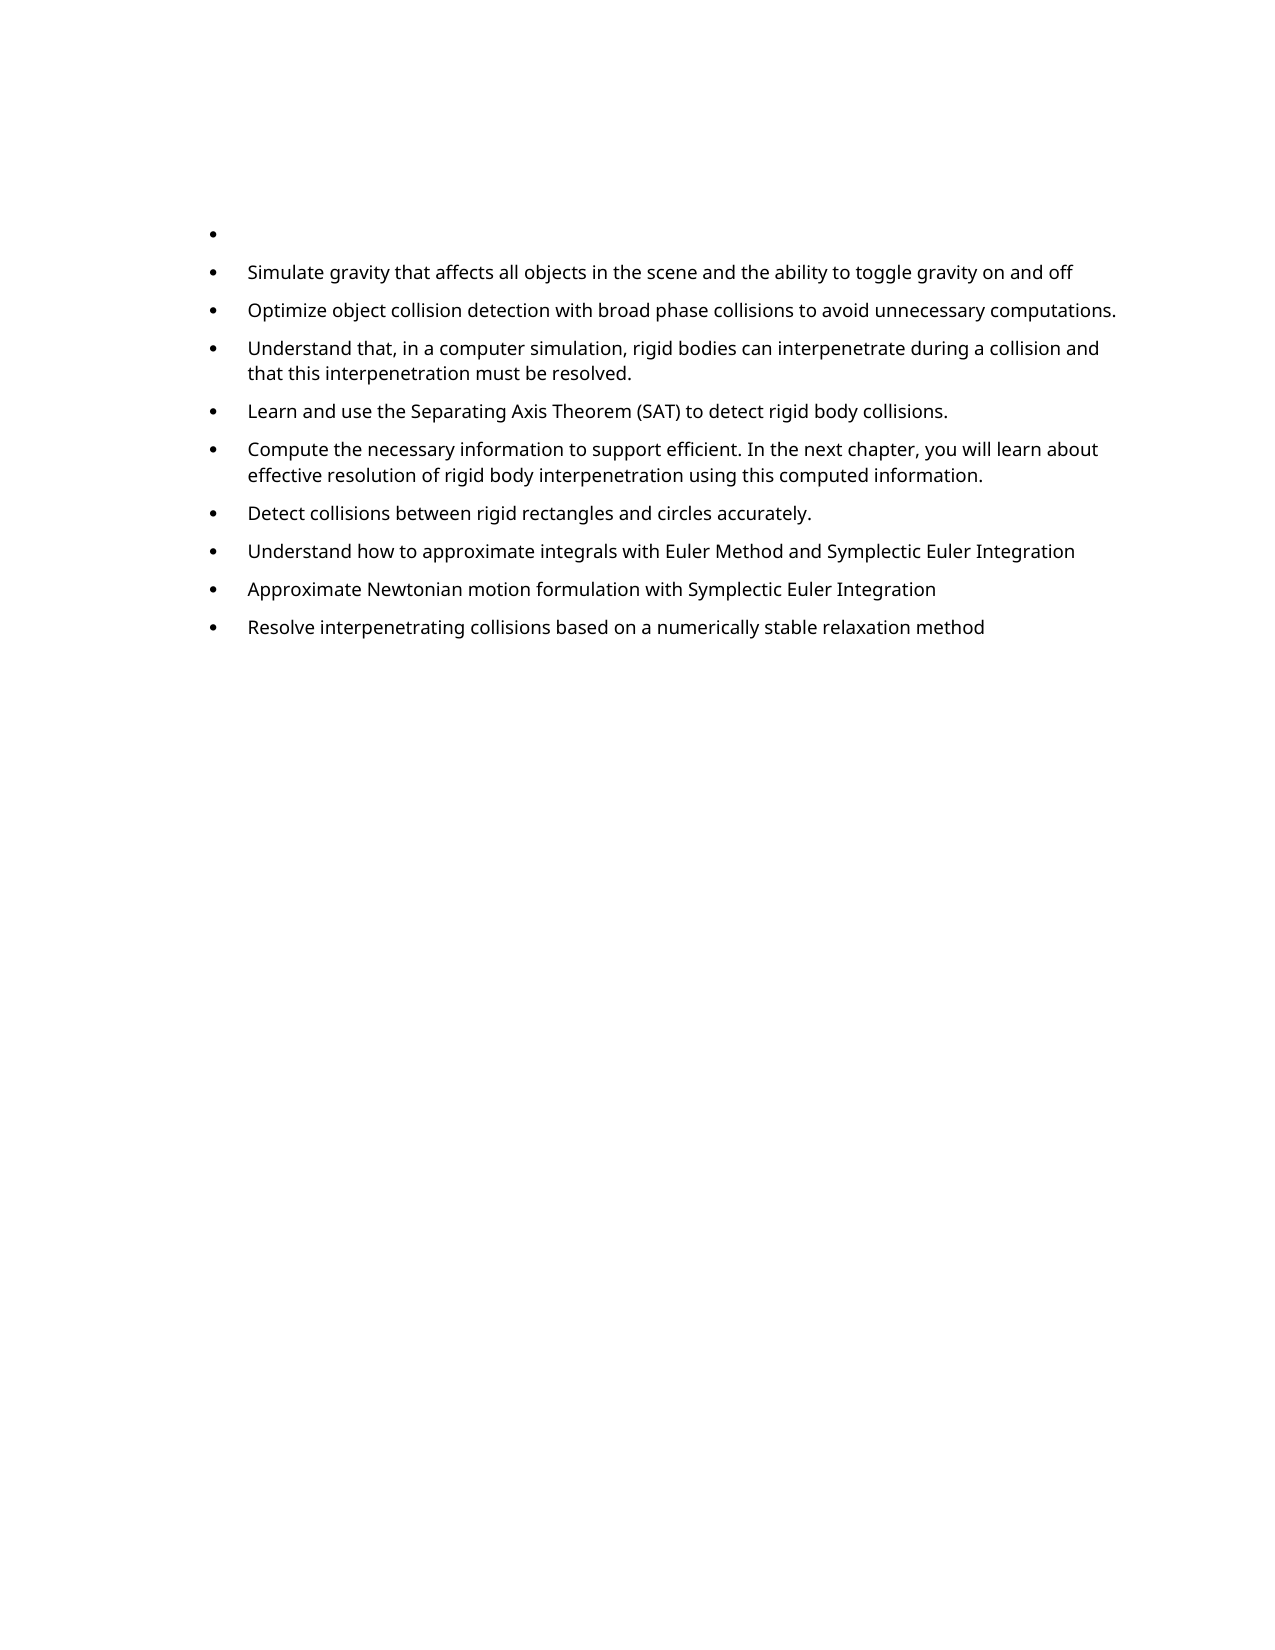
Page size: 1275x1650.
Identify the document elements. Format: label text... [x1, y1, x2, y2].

text Compute the necessary information to support efficient. In the next chapter, you will learn about effective resolution of rigid body interpenetration using this computed information. [210, 437, 1125, 488]
text Understand how to approximate integrals with Euler Method and Symplectic Euler Integration [210, 538, 1125, 564]
text Understand that, in a computer simulation, rigid bodies can interpenetrate during a collision and that this interpenetration must be resolved. [210, 335, 1125, 386]
text Resolve interpenetrating collisions based on a numerically stable relaxation method [210, 614, 1125, 640]
text Learn and use the Separating Axis Theorem (SAT) to detect rigid body collisions. [210, 399, 1125, 424]
text Detect collisions between rigid rectangles and circles accurately. [210, 500, 1125, 526]
text Approximate Newtonian motion formulation with Symplectic Euler Integration [210, 576, 1125, 602]
text Simulate gravity that affects all objects in the scene and the ability to toggle gravity on and off [210, 259, 1125, 284]
text Optimize object collision detection with broad phase collisions to avoid unnecessary computations. [210, 297, 1125, 323]
